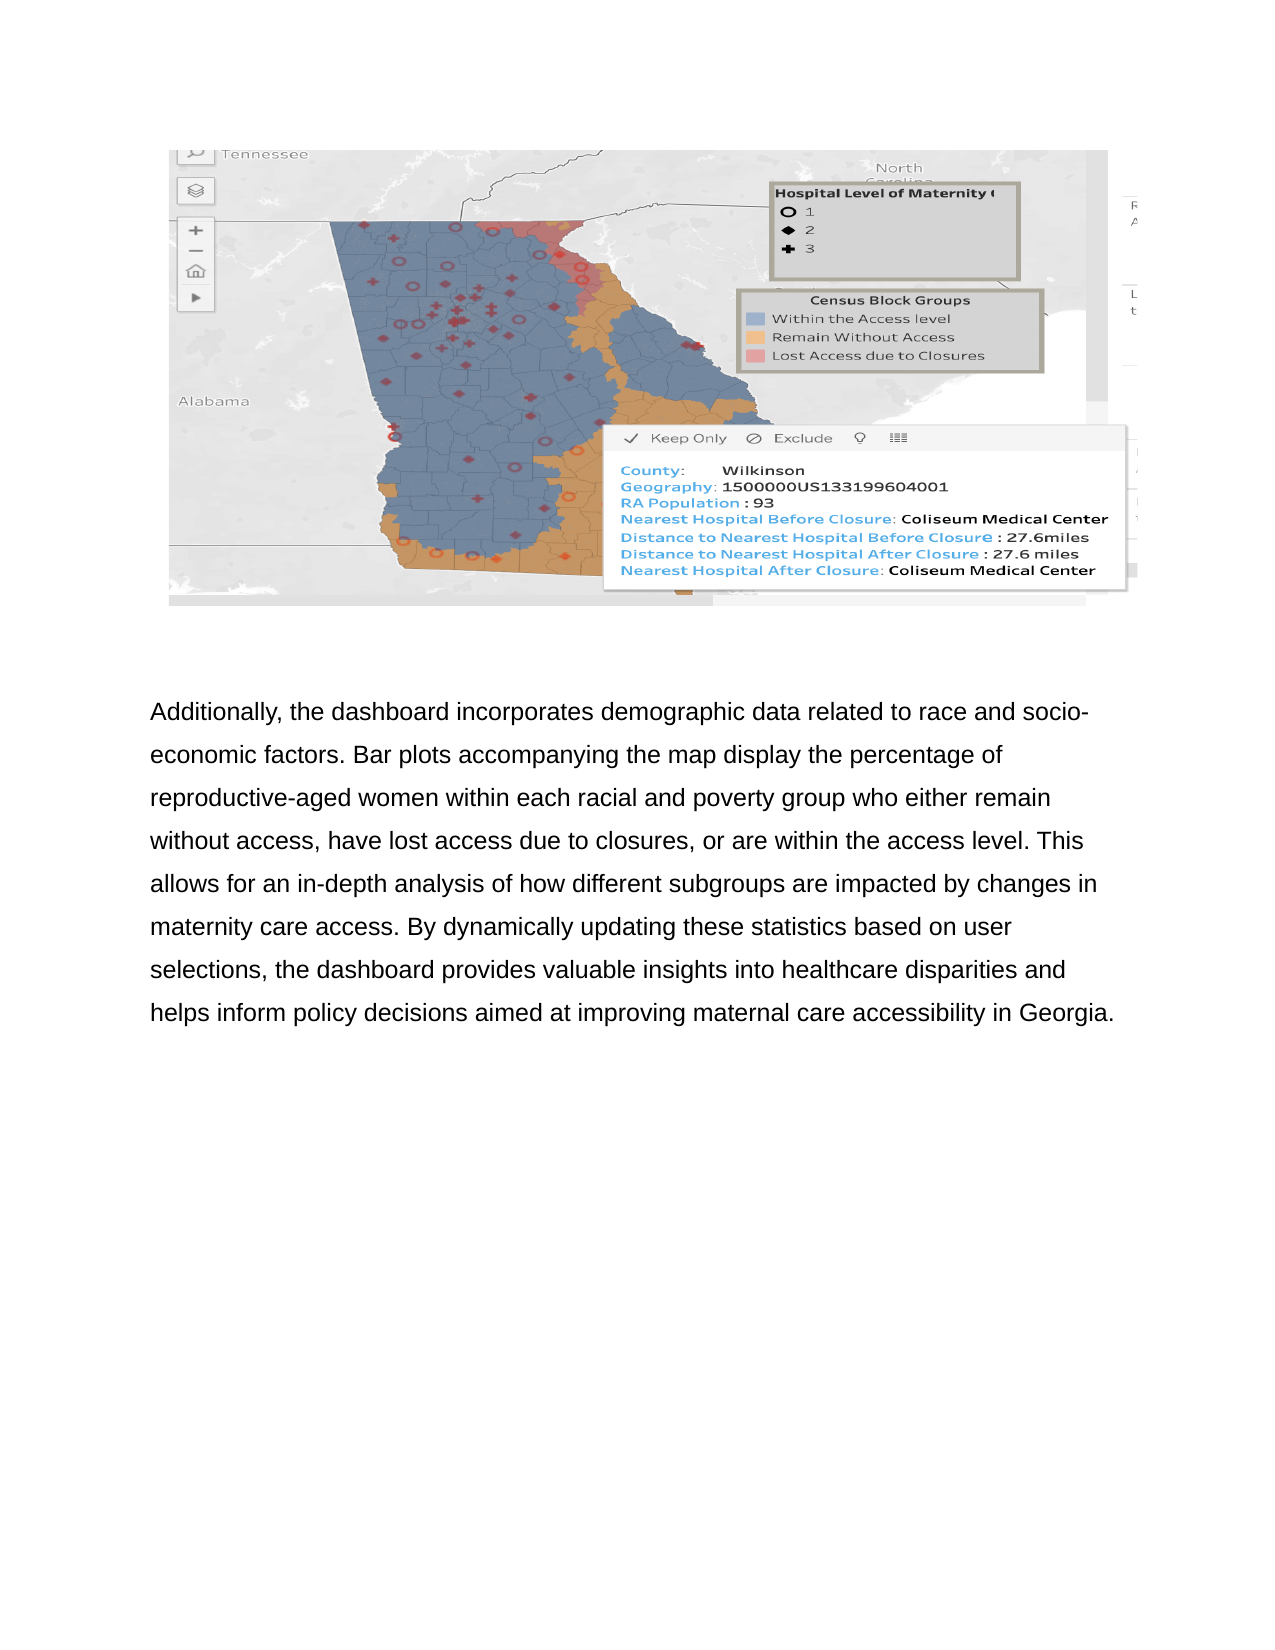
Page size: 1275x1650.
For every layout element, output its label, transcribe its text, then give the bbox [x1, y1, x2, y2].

text Additionally, the dashboard incorporates demographic data related to race and socio-economic factors. Bar plots accompanying the map display the percentage of reproductive-aged women within each racial and poverty group who either remain without access, have lost access due to closures, or are within the access level. This allows for an in-depth analysis of how different subgroups are impacted by changes in maternity care access. By dynamically updating these statistics based on user selections, the dashboard provides valuable insights into healthcare disparities and helps inform policy decisions aimed at improving maternal care accessibility in Georgia. [150, 696, 1125, 1027]
